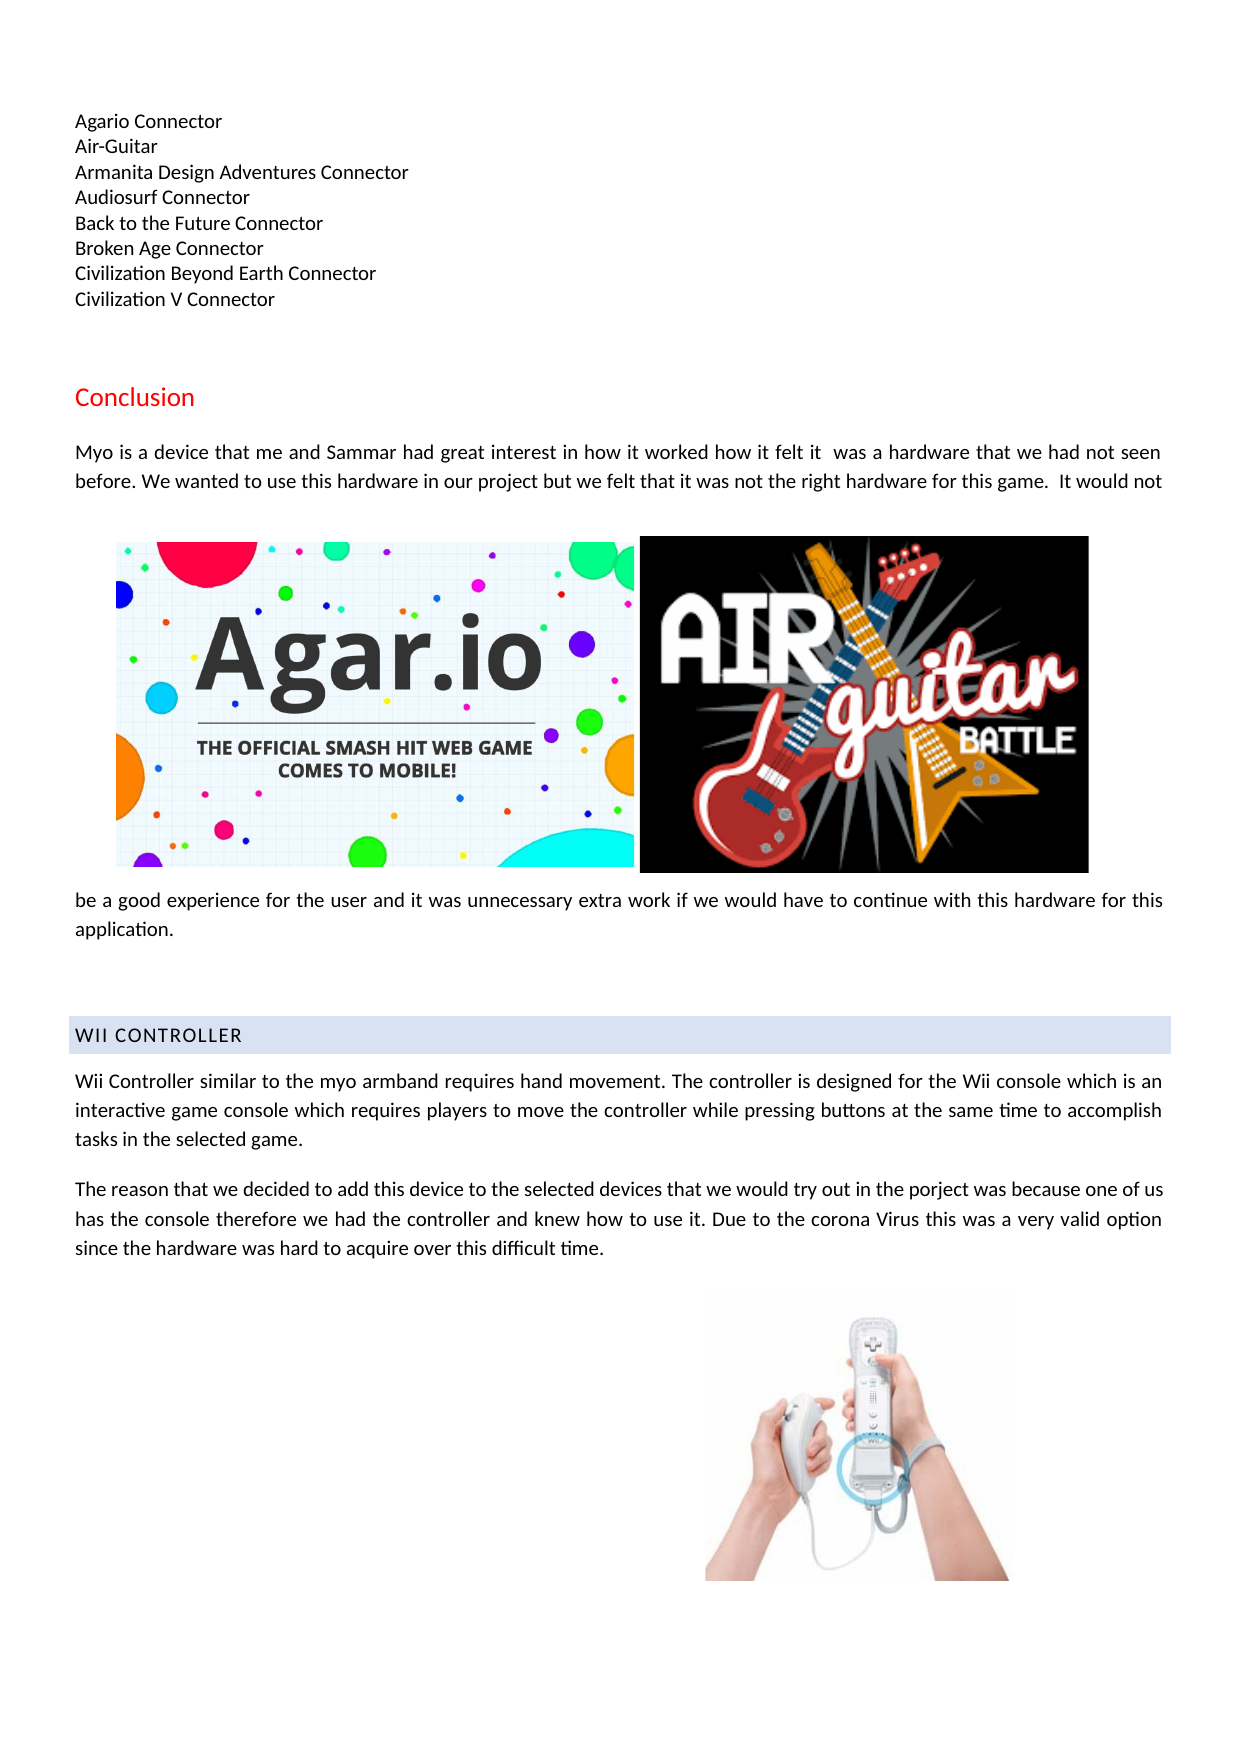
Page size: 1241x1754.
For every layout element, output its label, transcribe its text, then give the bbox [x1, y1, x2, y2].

picture [639, 536, 1089, 873]
text Broken Age Connector [75, 235, 1165, 261]
text Back to the Future Connector [75, 210, 1165, 235]
text Armanita Design Adventures Connector [75, 159, 1165, 184]
text The reason that we decided to add this device to the selected devices that we would try out in the porject was because one of us has the console therefore we had the controller and knew how to use it. Due to the corona Virus this was a very valid option since the hardware was hard to acquire over this difficult time. [75, 1177, 1165, 1260]
text Civilization Beyond Earth Connector [75, 261, 1165, 286]
text Air-Guitar [75, 133, 1165, 159]
text Audiosurf Connector [75, 184, 1165, 210]
picture [116, 542, 635, 867]
text Civilization V Connector [75, 286, 1165, 311]
text Agario Connector [75, 108, 1165, 133]
text Conclusion [75, 381, 1165, 413]
picture [705, 1292, 1014, 1581]
text Wii Controller similar to the myo armband requires hand movement. The controller is designed for the Wii console which is an interactive game console which requires players to move the controller while pressing buttons at the same time to accomplish tasks in the selected game. [75, 1068, 1165, 1152]
subtitle Wii controller [75, 1023, 1165, 1048]
